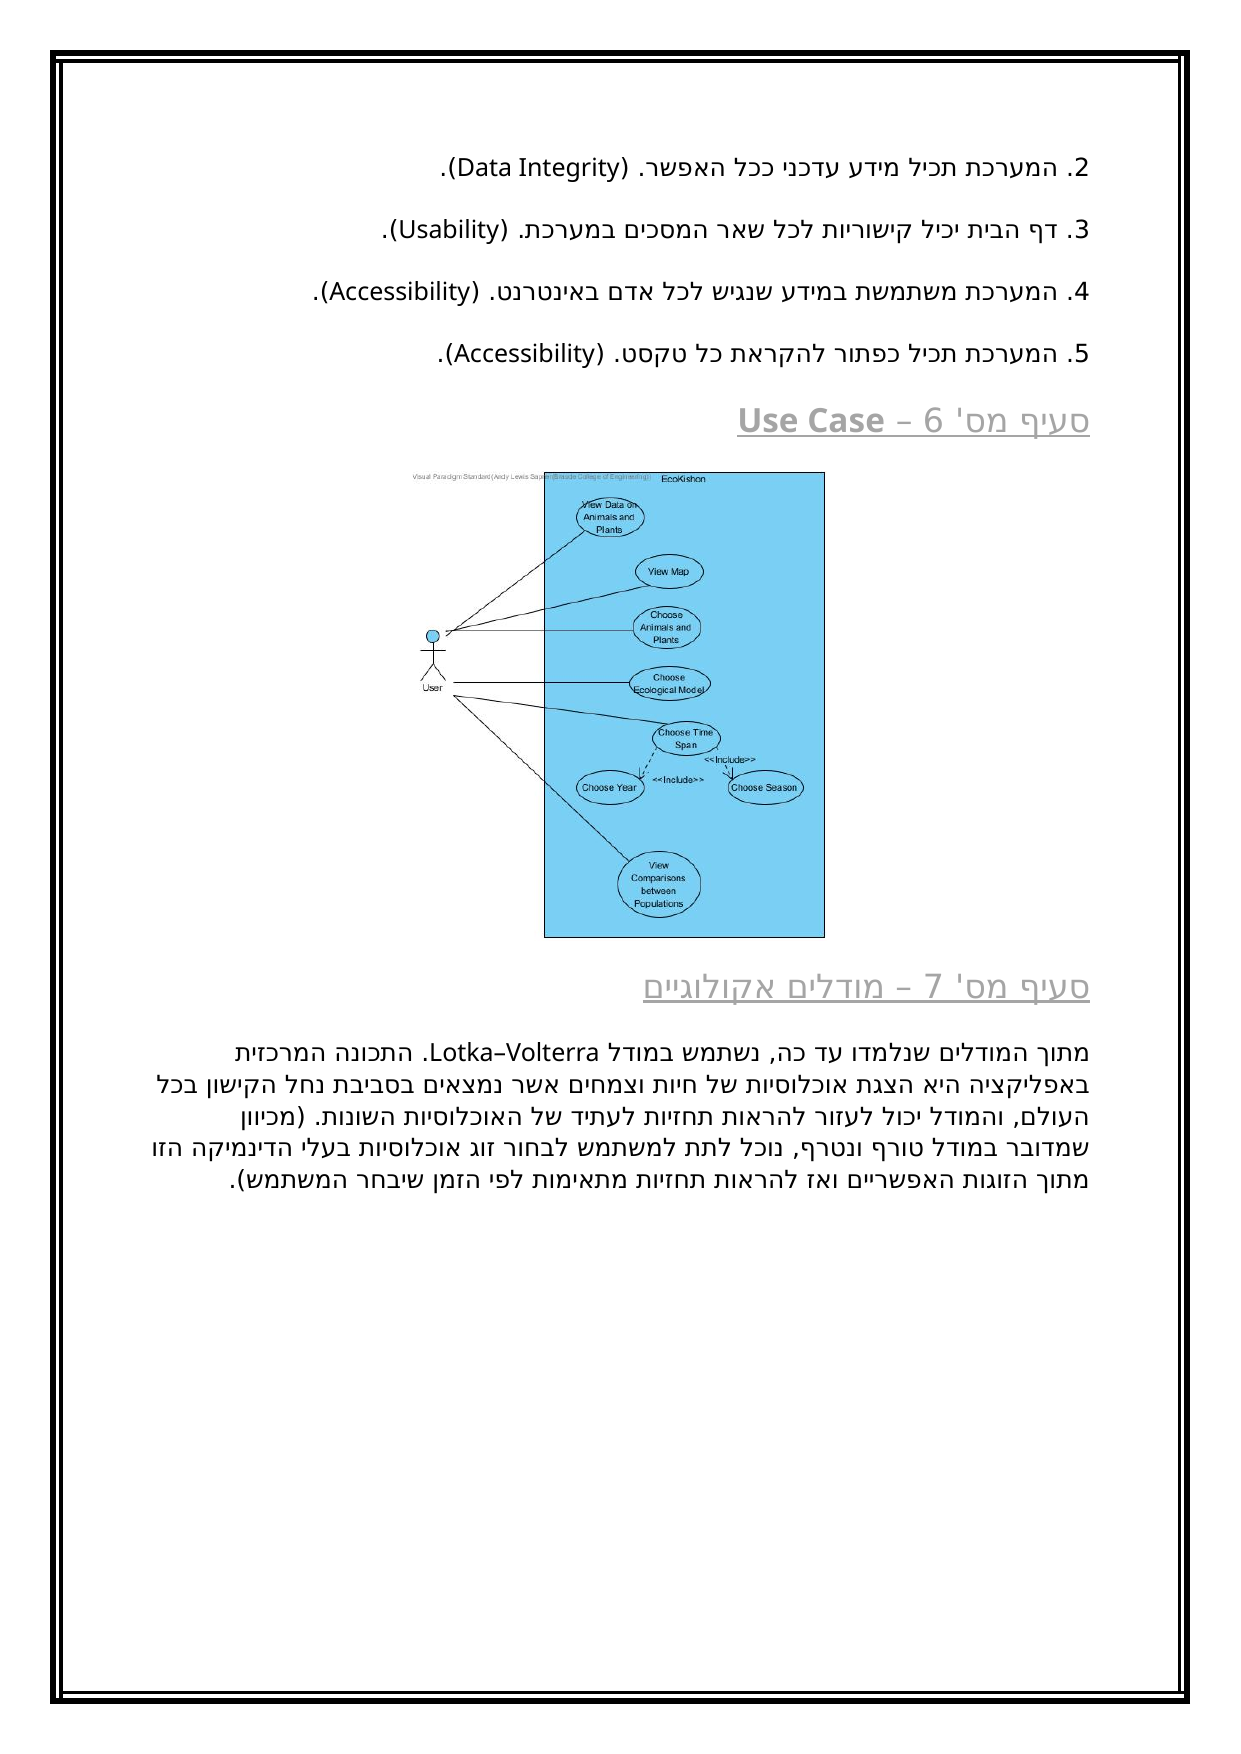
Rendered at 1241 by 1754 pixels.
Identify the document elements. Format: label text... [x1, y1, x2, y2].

text סעיף מס' 7 – מודלים אקולוגיים [150, 967, 1090, 1006]
text 3. דף הבית יכיל קישוריות לכל שאר המסכים במערכת. (Usability). [150, 212, 1090, 246]
text סעיף מס' 6 – Use Case [150, 397, 1090, 442]
picture [412, 471, 828, 941]
text 5. המערכת תכיל כפתור להקראת כל טקסט. (Accessibility). [150, 335, 1090, 369]
text 4. המערכת משתמשת במידע שנגיש לכל אדם באינטרנט. (Accessibility). [150, 273, 1090, 308]
text 2. המערכת תכיל מידע עדכני ככל האפשר. (Data Integrity). [150, 150, 1090, 184]
text מתוך המודלים שנלמדו עד כה, נשתמש במודל Lotka–Volterra. התכונה המרכזית באפליקציה היא הצגת אוכלוסיות של חיות וצמחים אשר נמצאים בסביבת נחל הקישון בכל העולם, והמודל יכול לעזור להראות תחזיות לעתיד של האוכלוסיות השונות. (מכיוון שמדובר במודל טורף ונטרף, נוכל לתת למשתמש לבחור זוג אוכלוסיות בעלי הדינמיקה הזו מתוך הזוגות האפשריים ואז להראות תחזיות מתאימות לפי הזמן שיבחר המשתמש). [150, 1034, 1090, 1194]
